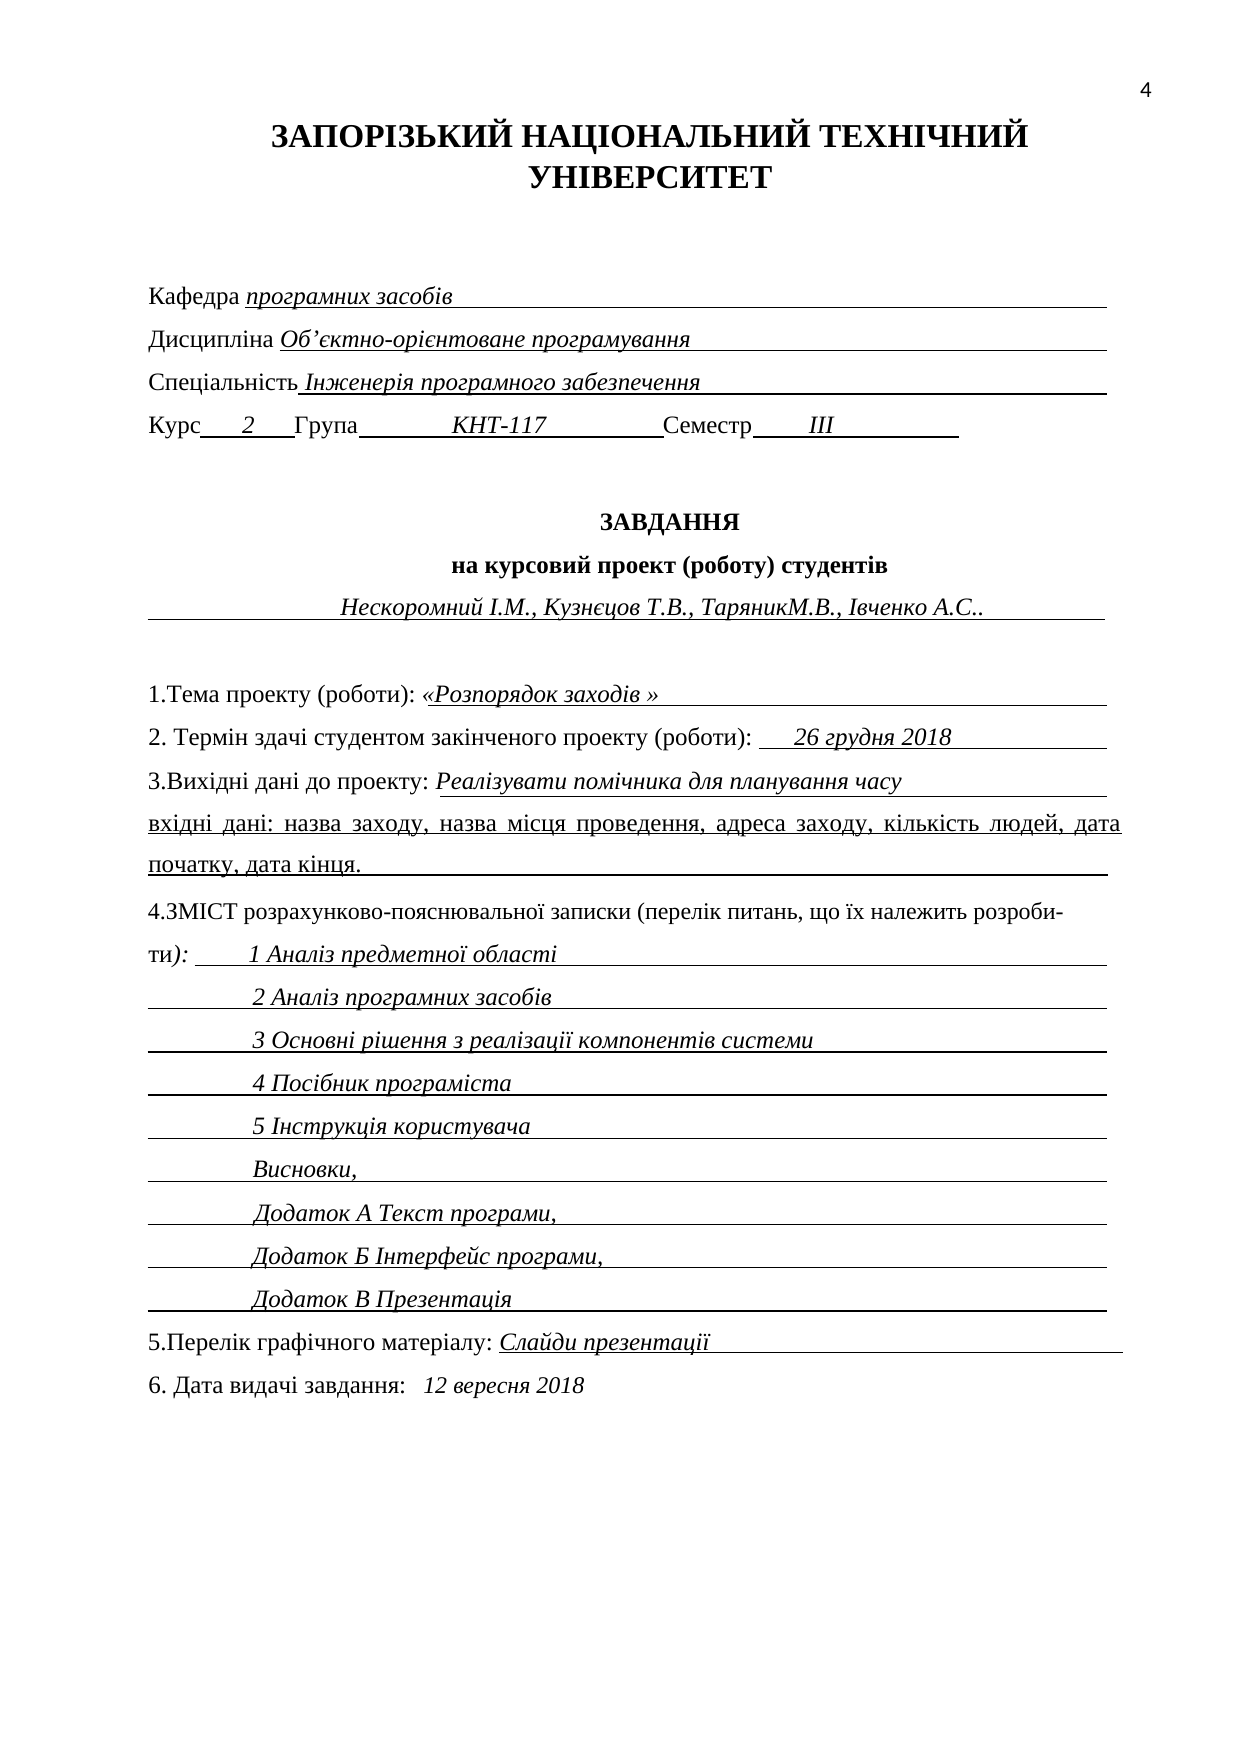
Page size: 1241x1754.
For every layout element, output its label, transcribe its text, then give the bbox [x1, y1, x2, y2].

text 2 Аналіз програмних засобів [252, 982, 1152, 1011]
text Додаток Б Інтерфейс програми, [252, 1241, 1152, 1269]
text Додаток А Текст програми, [254, 1198, 1152, 1226]
text 6. Дата видачі завдання: 12 вересня 2018 [148, 1370, 1152, 1399]
text ЗАПОРІЗЬКИЙ НАЦІОНАЛЬНИЙ ТЕХНІЧНИЙ УНІВЕРСИТЕТ [148, 116, 1152, 196]
text Додаток В Презентація [252, 1284, 1152, 1313]
text Висновки, [252, 1154, 1152, 1183]
text вхідні дані: назва заходу, назва місця проведення, адреса заходу, кількість людей, дата початку, дата кінця. [148, 834, 1122, 878]
text 3.Вихідні дані до проекту: Реалізувати помічника для планування часу [148, 766, 974, 795]
text Кафедра програмних засобів [148, 281, 1152, 309]
text на курсовий проект (роботу) студентів [148, 550, 1191, 578]
text Нескоромний І.М., Кузнєцов Т.В., ТаряникМ.В., Івченко А.С.. [148, 592, 1177, 621]
text 4 Посібник програміста [252, 1068, 1152, 1097]
text 3 Основні рішення з реалізації компонентів системи [252, 1025, 1152, 1054]
text ти): 1 Аналіз предметної області [148, 939, 1152, 968]
text Дисципліна Об’єктно-орієнтоване програмування [148, 324, 1152, 352]
text 1.Тема проекту (роботи): «Розпорядок заходів » [148, 679, 1152, 707]
text ЗАВДАННЯ [148, 507, 1191, 536]
text 5.Перелік графічного матеріалу: Слайди презентації [148, 1327, 1137, 1356]
text Спеціальність Інженерія програмного забезпечення [148, 367, 1152, 396]
text 4.ЗМІСТ розрахунково-пояснювальної записки (перелік питань, що їх належить розроби- [148, 897, 1152, 924]
text вхідні дані: назва заходу, назва місця проведення, адреса заходу, кількість людей, дата початку, дата кінця. [148, 808, 1122, 833]
text Курс 2 Група КНТ-117 Семестр III [148, 410, 1152, 439]
text 5 Інструкція користувача [252, 1111, 1152, 1140]
text 2. Термін здачі студентом закінченого проекту (роботи): 26 грудня 2018 [148, 722, 1152, 751]
